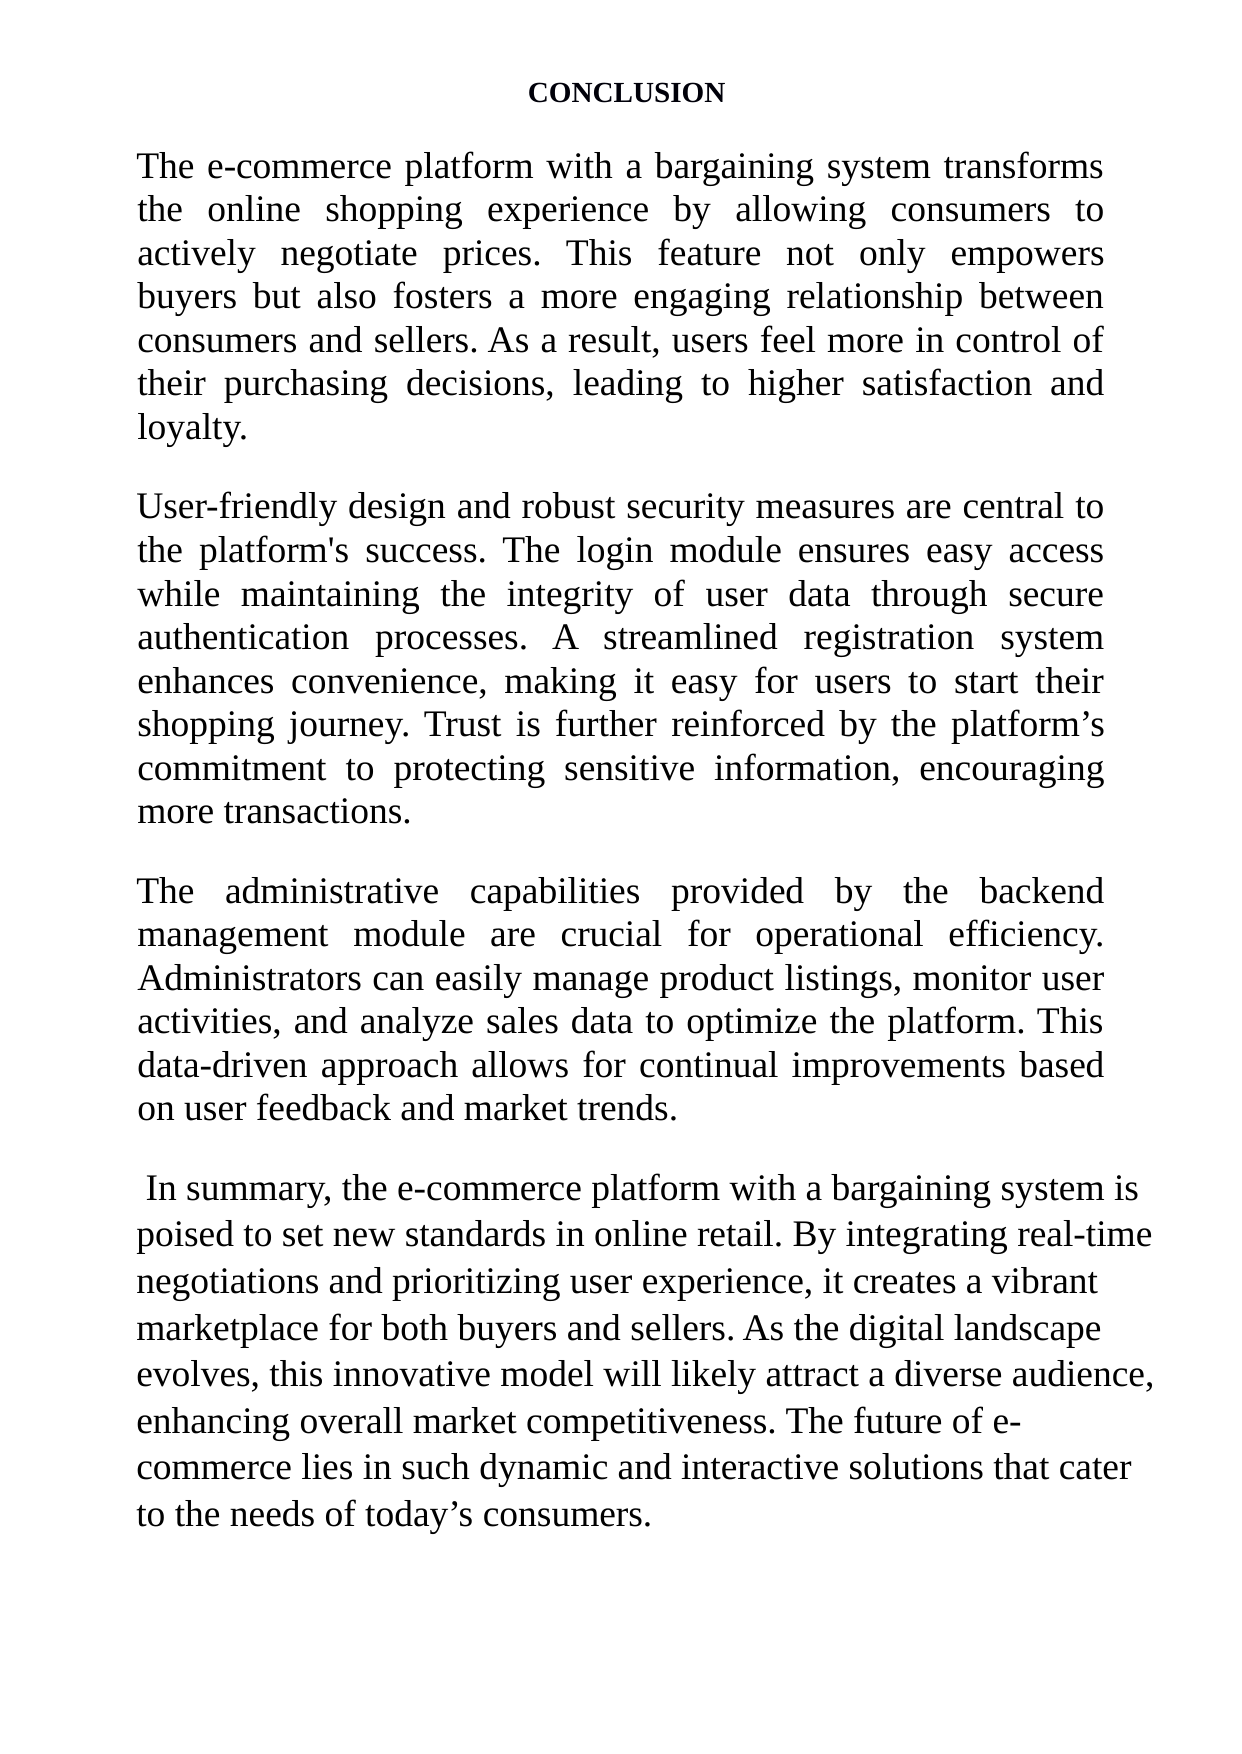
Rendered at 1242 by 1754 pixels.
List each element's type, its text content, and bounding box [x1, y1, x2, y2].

text User-friendly design and robust security measures are central to the platform's success. The login module ensures easy access while maintaining the integrity of user data through secure authentication processes. A streamlined registration system enhances convenience, making it easy for users to start their shopping journey. Trust is further reinforced by the platform’s commitment to protecting sensitive information, encouraging more transactions. [136, 484, 1106, 832]
subtitle In summary, the e-commerce platform with a bargaining system is poised to set new standards in online retail. By integrating real-time negotiations and prioritizing user experience, it creates a vibrant marketplace for both buyers and sellers. As the digital landscape evolves, this innovative model will likely attract a diverse audience, enhancing overall market competitiveness. The future of e-commerce lies in such dynamic and interactive solutions that cater to the needs of today’s consumers. [136, 1165, 1167, 1534]
text The administrative capabilities provided by the backend management module are crucial for operational efficiency. Administrators can easily manage product listings, monitor user activities, and analyze sales data to optimize the platform. This data-driven approach allows for continual improvements based on user feedback and market trends. [136, 868, 1106, 1129]
text The e-commerce platform with a bargaining system transforms the online shopping experience by allowing consumers to actively negotiate prices. This feature not only empowers buyers but also fosters a more engaging relationship between consumers and sellers. As a result, users feel more in control of their purchasing decisions, leading to higher satisfaction and loyalty. [136, 143, 1106, 447]
subtitle CONCLUSION [87, 75, 1165, 109]
